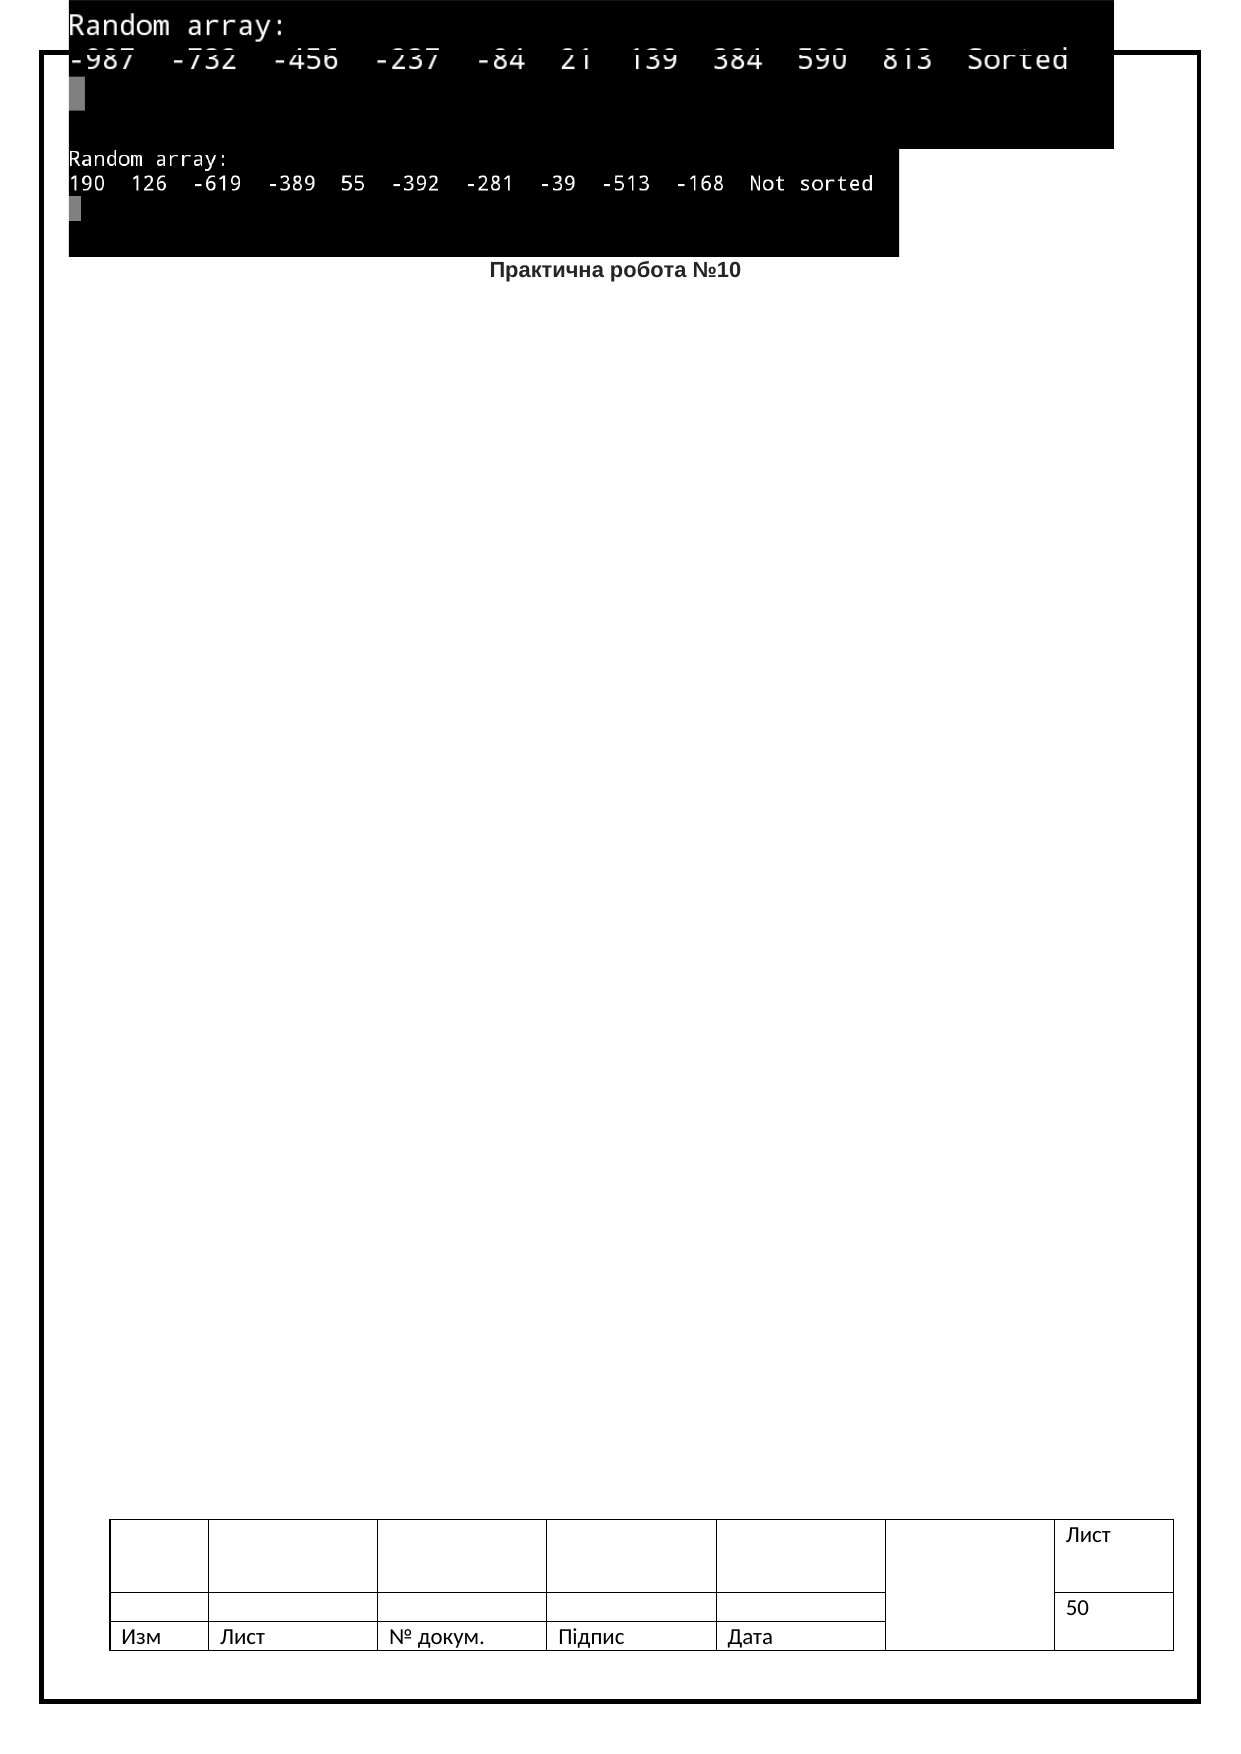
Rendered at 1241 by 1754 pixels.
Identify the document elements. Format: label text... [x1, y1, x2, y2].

picture [68, 0, 1114, 50]
picture [68, 55, 1114, 257]
text Практична робота №10 [69, 257, 1162, 282]
